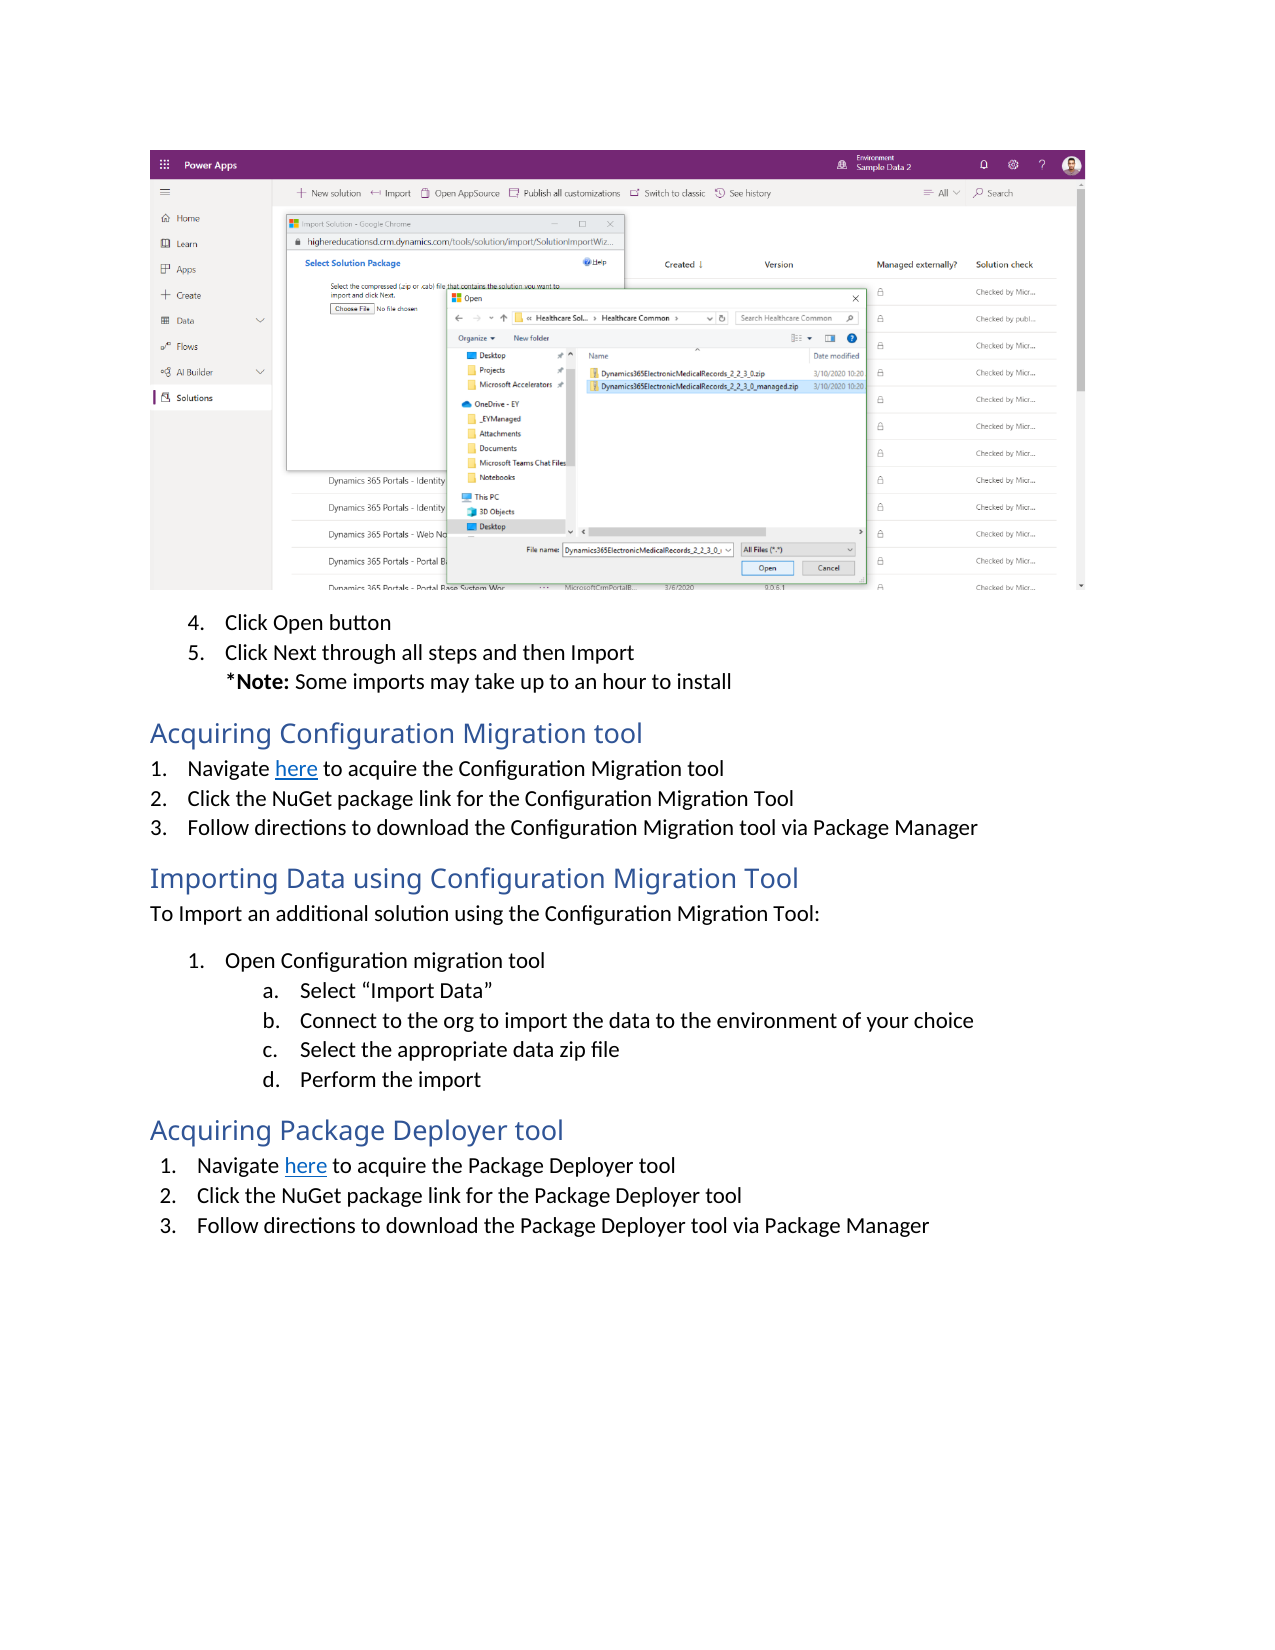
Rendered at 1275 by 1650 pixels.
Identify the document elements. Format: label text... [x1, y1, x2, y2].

text To Import an additional solution using the Configuration Migration Tool: [150, 899, 1125, 928]
list Follow directions to download the Package Deployer tool via Package Manager [159, 1211, 1125, 1239]
list *Note: Some imports may take up to an hour to install [225, 667, 1125, 695]
list Follow directions to download the Configuration Migration tool via Package Manager [150, 813, 1125, 841]
subtitle Acquiring Configuration Migration tool [150, 714, 1125, 751]
subtitle Acquiring Package Deployer tool [150, 1112, 1125, 1148]
list Connect to the org to import the data to the environment of your choice [262, 1006, 1125, 1034]
list Click Open button [187, 608, 1125, 636]
list Click the NuGet package link for the Package Deployer tool [159, 1181, 1125, 1209]
picture [150, 150, 1086, 590]
list Open Configuration migration tool [187, 946, 1125, 974]
list Click Next through all steps and then Import [187, 638, 1125, 666]
list Perform the import [262, 1065, 1125, 1093]
list Select “Import Data” [262, 976, 1125, 1004]
subtitle Importing Data using Configuration Migration Tool [150, 860, 1125, 897]
list Navigate here to acquire the Package Deployer tool [159, 1151, 1125, 1179]
list Click the NuGet package link for the Configuration Migration Tool [150, 784, 1125, 812]
list Navigate here to acquire the Configuration Migration tool [150, 754, 1125, 782]
list Select the appropriate data zip file [262, 1036, 1125, 1063]
